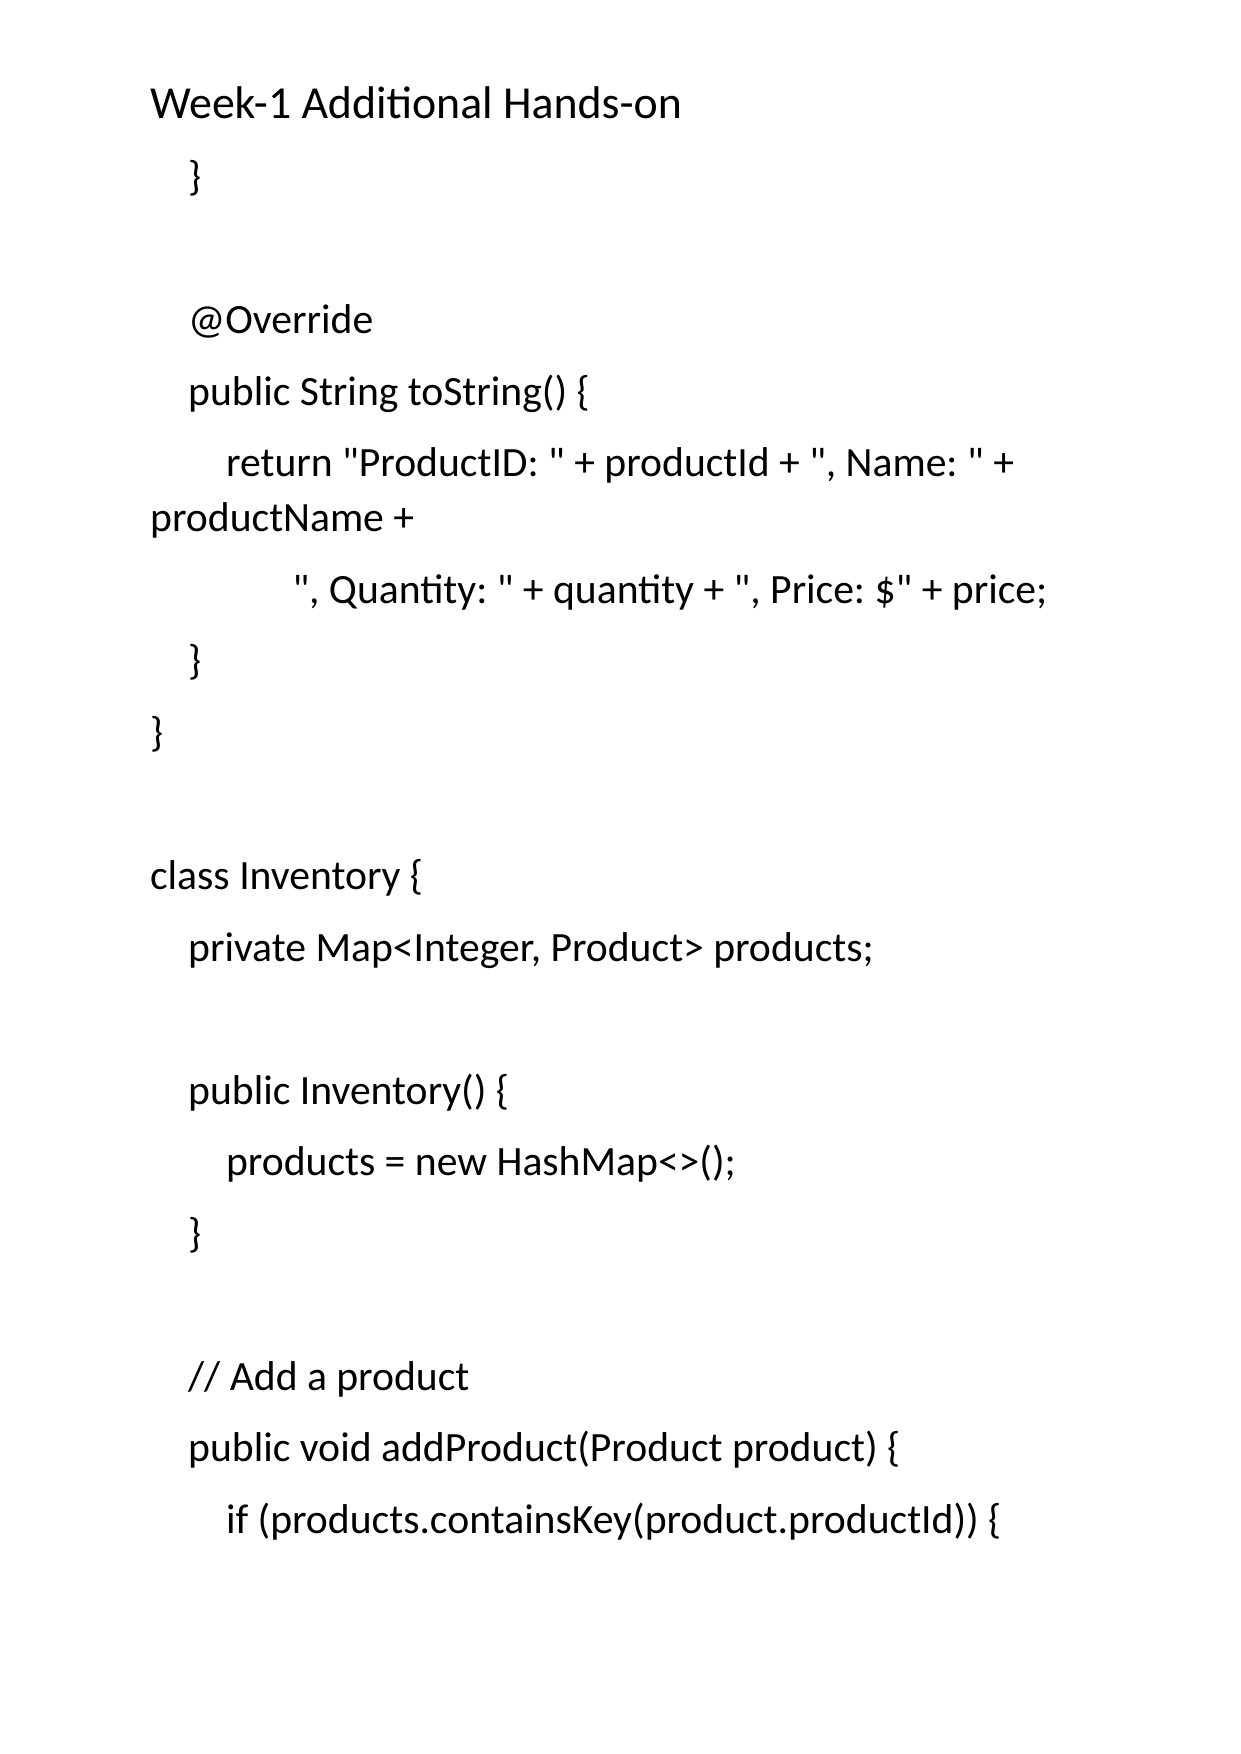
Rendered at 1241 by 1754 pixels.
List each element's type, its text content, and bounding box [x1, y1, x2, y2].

text @Override [150, 293, 1090, 344]
text private Map<Integer, Product> products; [150, 921, 1090, 971]
text public void addProduct(Product product) { [150, 1421, 1090, 1472]
text return "ProductID: " + productId + ", Name: " + productName + [150, 436, 1090, 542]
text ", Quantity: " + quantity + ", Price: $" + price; [150, 563, 1090, 613]
text public Inventory() { [150, 1064, 1090, 1114]
text if (products.containsKey(product.productId)) { [150, 1493, 1090, 1544]
text } [150, 150, 1090, 201]
text products = new HashMap<>(); [150, 1135, 1090, 1186]
text } [150, 706, 1090, 757]
text // Add a product [150, 1350, 1090, 1401]
text public String toString() { [150, 365, 1090, 416]
text } [150, 1207, 1090, 1258]
text class Inventory { [150, 849, 1090, 900]
text } [150, 634, 1090, 685]
